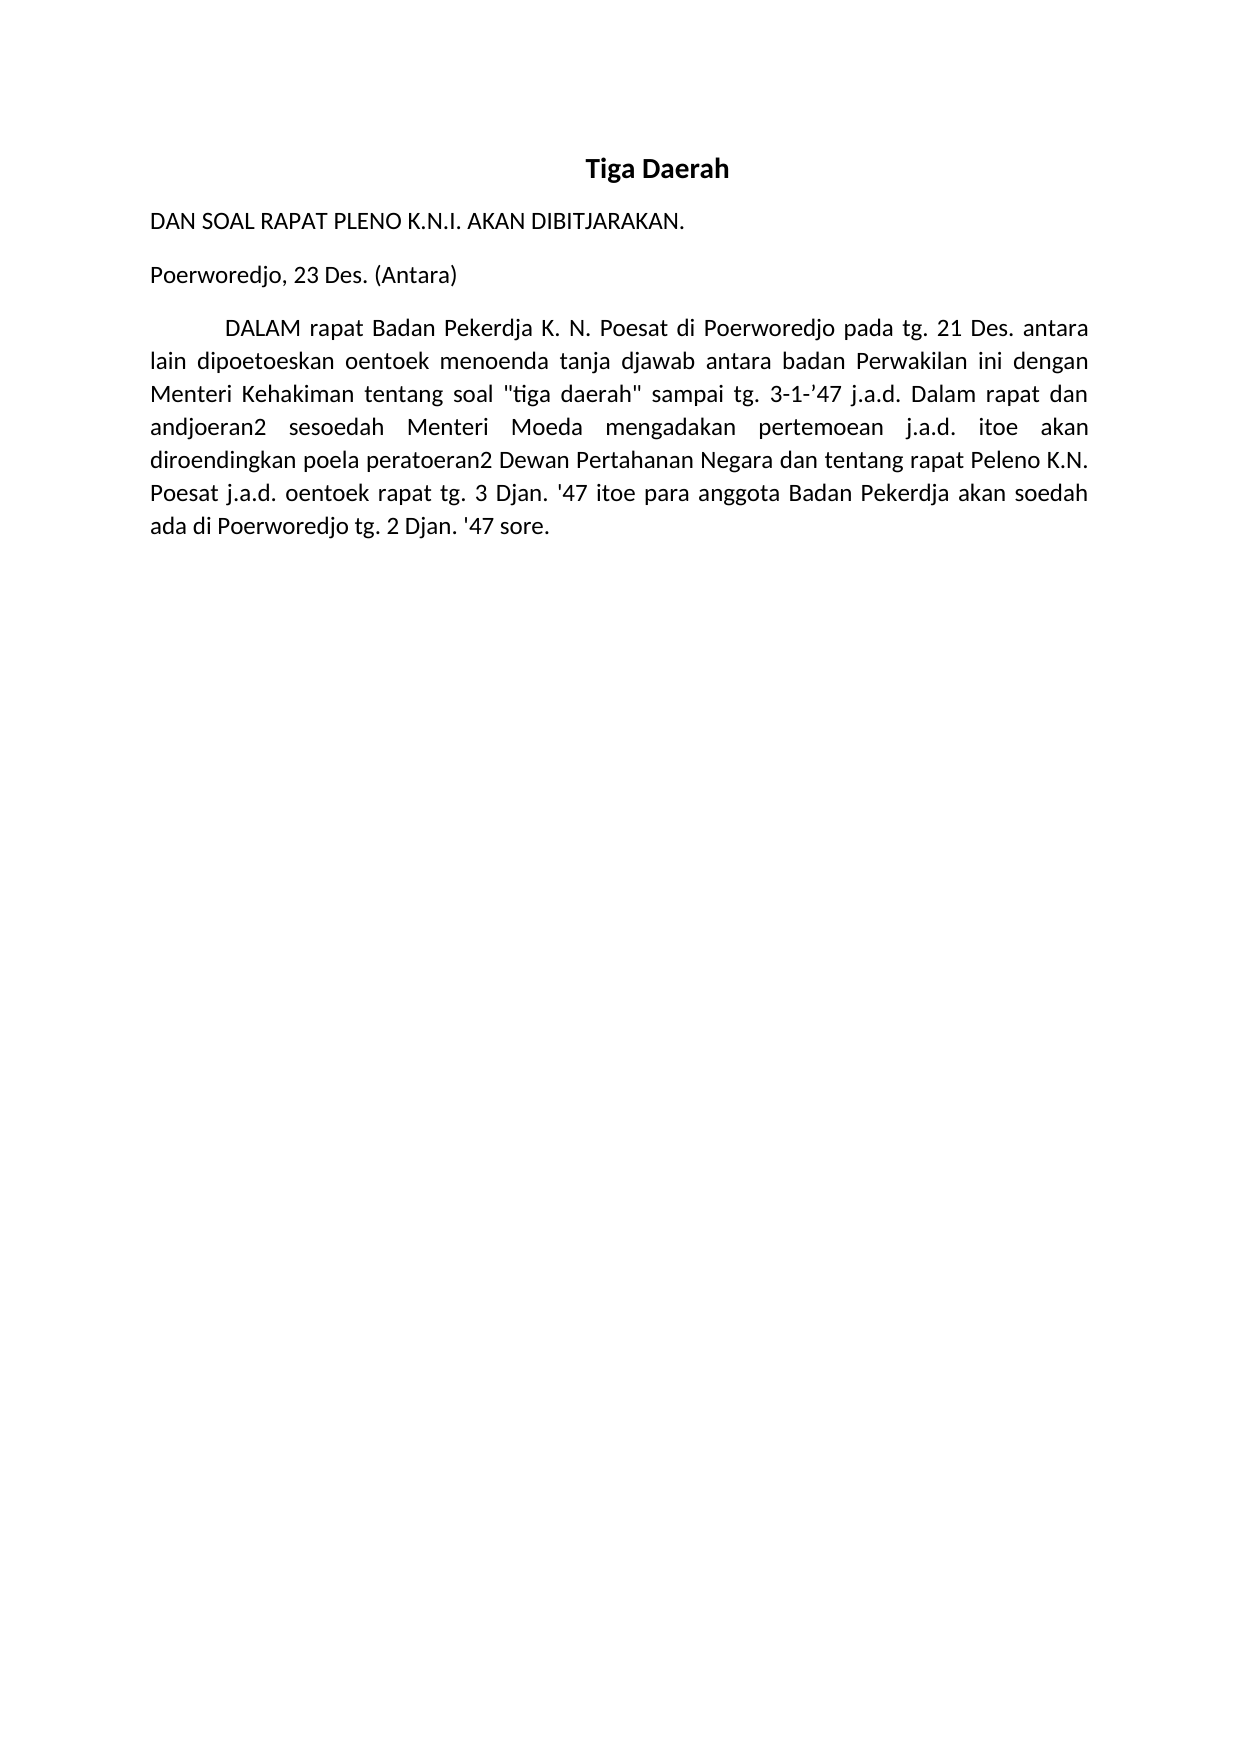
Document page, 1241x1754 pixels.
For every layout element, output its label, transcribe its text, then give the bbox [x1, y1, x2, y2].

text Tiga Daerah [150, 150, 1090, 186]
text DAN SOAL RAPAT PLENO Κ.Ν.Ι. ΑΚAN DIBITJARAKAN. [150, 205, 1090, 236]
text Poerworedjo, 23 Des. (Antara) [150, 259, 1090, 289]
text DALAM rapat Badan Pekerdja K. N. Poesat di Poerworedjo pada tg. 21 Des. antara lain dipoetoeskan oentoek menoenda tanja djawab antara badan Perwakilan ini dengan Menteri Kehakiman tentang soal "tiga daerah" sampai tg. 3-1-’47 j.a.d. Dalam rapat dan andjoeran2 sesoedah Menteri Moeda mengadakan pertemoean j.a.d. itoe akan diroendingkan poela peratoeran2 Dewan Pertahanan Negara dan tentang rapat Peleno K.N. Poesat j.a.d. oentoek rapat tg. 3 Djan. '47 itoe para anggota Badan Pekerdja akan soedah ada di Poerworedjo tg. 2 Djan. '47 sore. [150, 313, 1090, 541]
